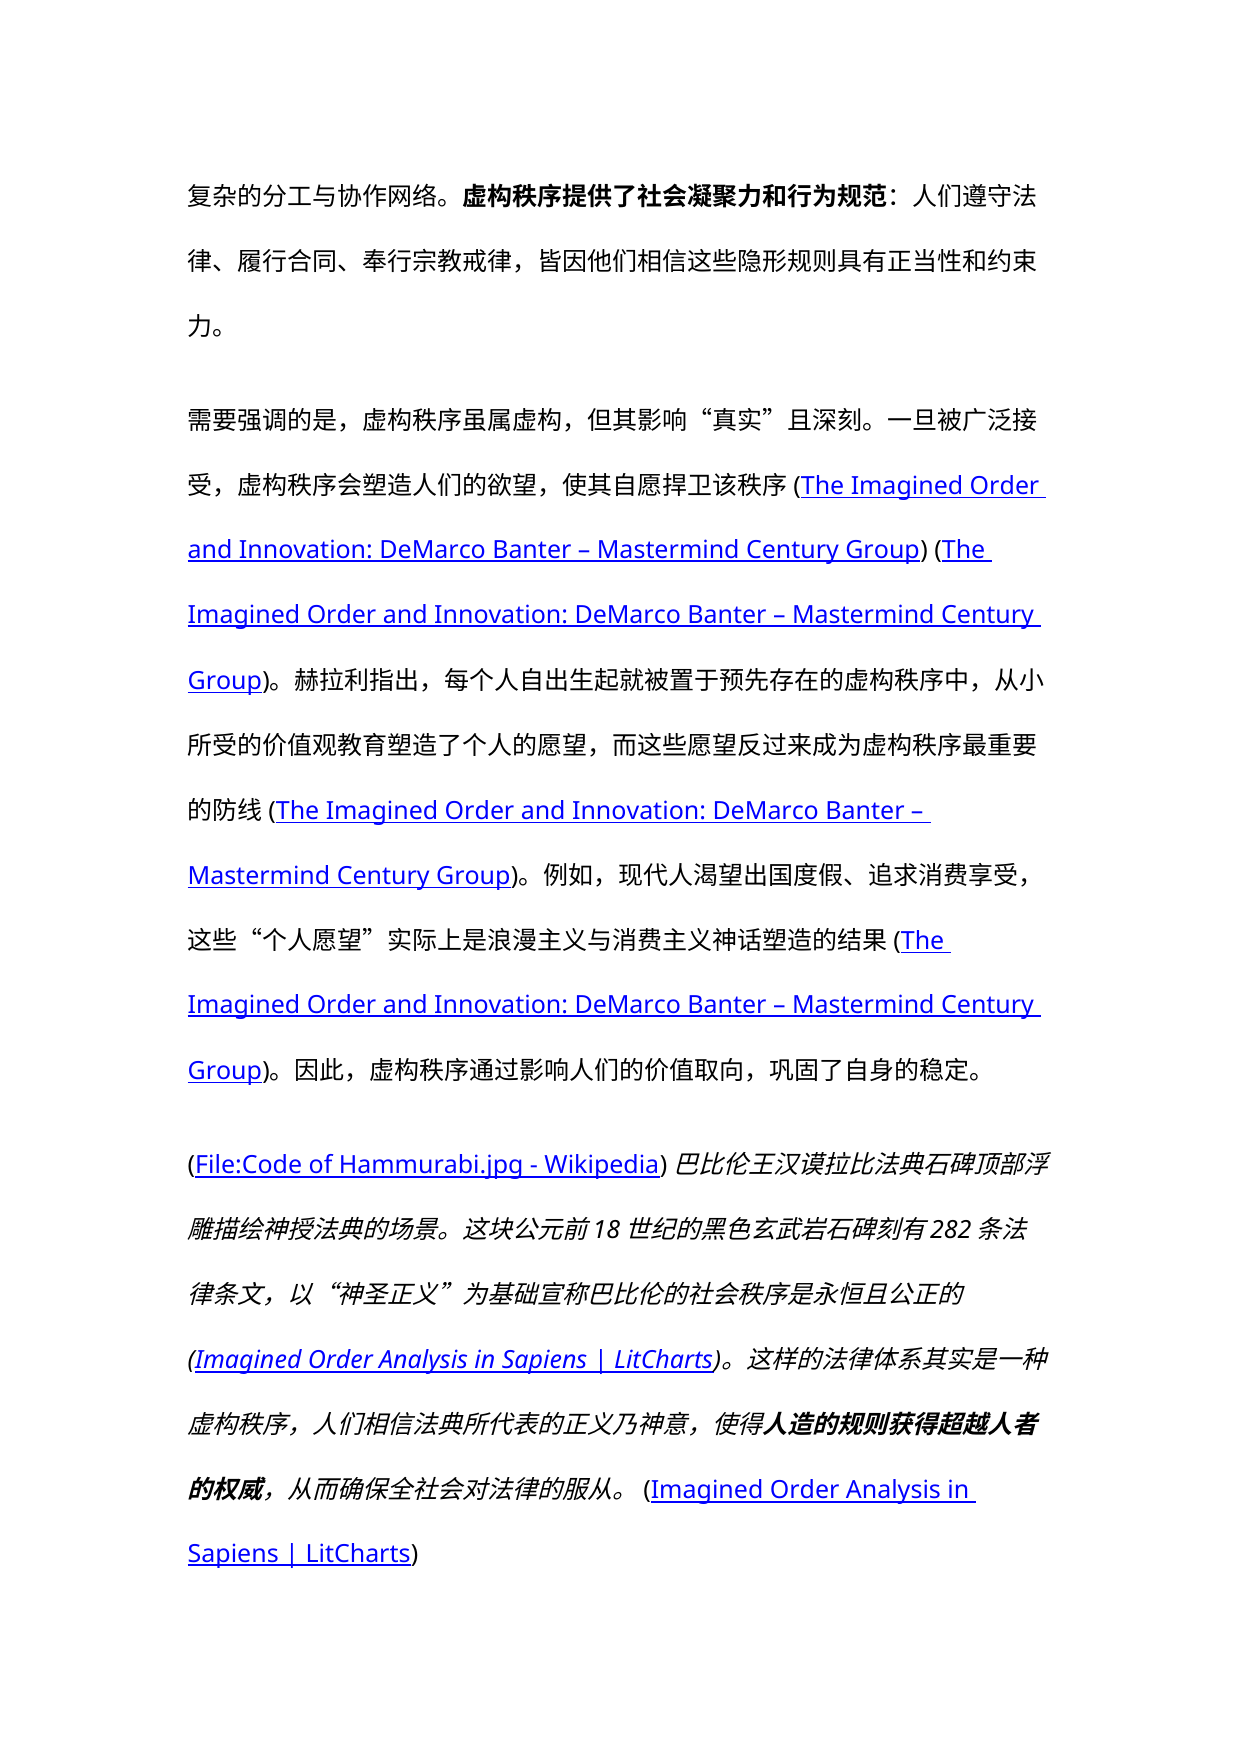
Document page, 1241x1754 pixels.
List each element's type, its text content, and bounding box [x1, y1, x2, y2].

text 需要强调的是，虚构秩序虽属虚构，但其影响“真实”且深刻。一旦被广泛接受，虚构秩序会塑造人们的欲望，使其自愿捍卫该秩序 (The Imagined Order and Innovation: DeMarco Banter – Mastermind Century Group) (The Imagined Order and Innovation: DeMarco Banter – Mastermind Century Group)。赫拉利指出，每个人自出生起就被置于预先存在的虚构秩序中，从小所受的价值观教育塑造了个人的愿望，而这些愿望反过来成为虚构秩序最重要的防线 (The Imagined Order and Innovation: DeMarco Banter – Mastermind Century Group)。例如，现代人渴望出国度假、追求消费享受，这些“个人愿望”实际上是浪漫主义与消费主义神话塑造的结果 (The Imagined Order and Innovation: DeMarco Banter – Mastermind Century Group)。因此，虚构秩序通过影响人们的价值取向，巩固了自身的稳定。 [187, 386, 1053, 1101]
text (File:Code of Hammurabi.jpg - Wikipedia) 巴比伦王汉谟拉比法典石碑顶部浮雕描绘神授法典的场景。这块公元前18世纪的黑色玄武岩石碑刻有282条法律条文，以“神圣正义”为基础宣称巴比伦的社会秩序是永恒且公正的 (Imagined Order Analysis in Sapiens | LitCharts)。这样的法律体系其实是一种虚构秩序，人们相信法典所代表的正义乃神意，使得人造的规则获得超越人者的权威，从而确保全社会对法律的服从。 (Imagined Order Analysis in Sapiens | LitCharts) [187, 1130, 1053, 1585]
